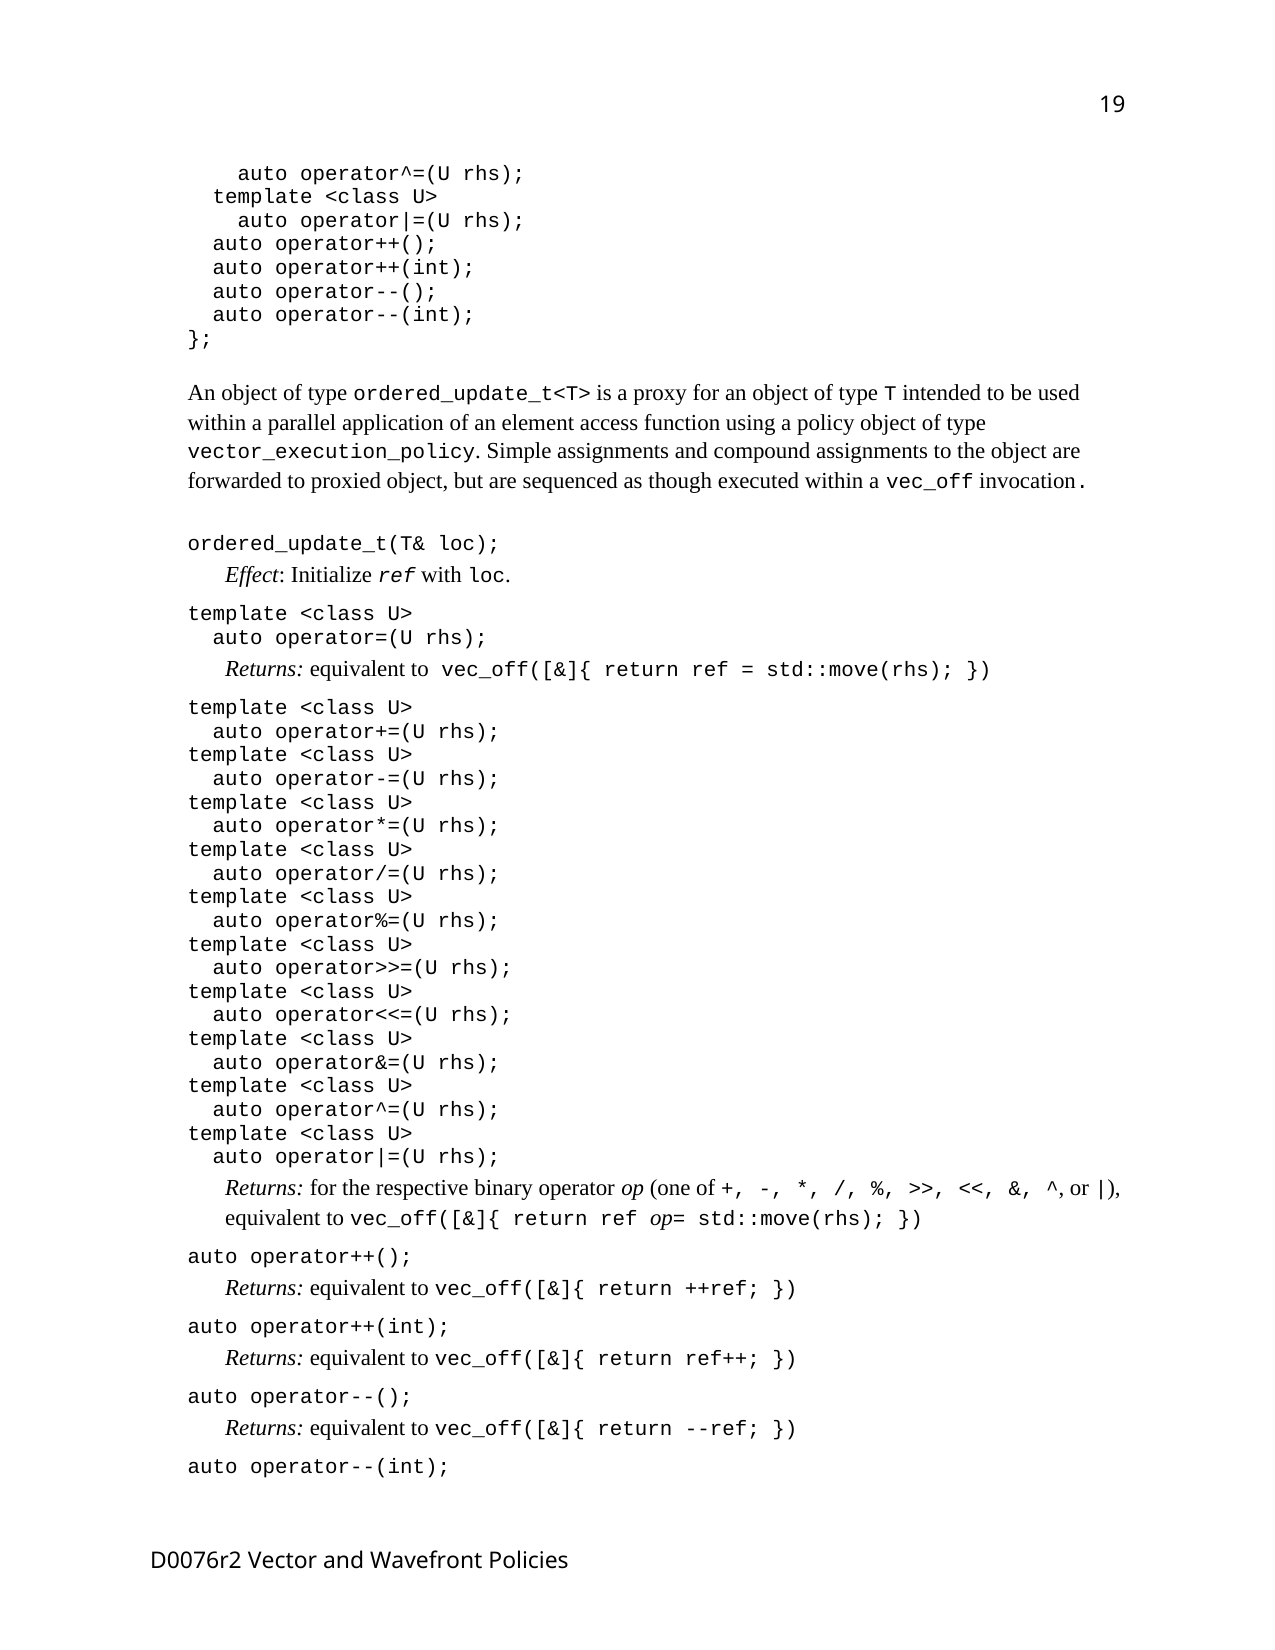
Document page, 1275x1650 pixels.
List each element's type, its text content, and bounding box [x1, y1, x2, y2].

text auto operator-=(U rhs); [187, 768, 1125, 792]
text auto operator++(int); [187, 257, 1125, 281]
text template <class U> [187, 744, 1125, 768]
text An object of type ordered_update_t<T> is a proxy for an object of type T intended to be used within a parallel application of an element access function using a policy object of type vector_execution_policy. Simple assignments and compound assignments to the object are forwarded to proxied object, but are sequenced as though executed within a vec_off invocation. [187, 379, 1125, 495]
text auto operator=(U rhs); [187, 627, 1125, 651]
text auto operator--(int); [187, 304, 1125, 328]
text auto operator+=(U rhs); [187, 721, 1125, 744]
text auto operator++(); [187, 233, 1125, 257]
text auto operator^=(U rhs); [187, 1099, 1125, 1123]
text template <class U> [187, 981, 1125, 1004]
text template <class U> [187, 839, 1125, 863]
text }; [187, 328, 1125, 352]
text template <class U> [187, 1123, 1125, 1146]
text template <class U> [187, 1075, 1125, 1099]
text Returns: equivalent to vec_off([&]{ return ref = std::move(rhs); }) [225, 655, 1125, 682]
text template <class U> [187, 186, 1125, 210]
text auto operator<<=(U rhs); [187, 1004, 1125, 1028]
text template <class U> [187, 792, 1125, 815]
text Returns: equivalent to vec_off([&]{ return ++ref; }) [225, 1274, 1125, 1302]
text Returns: equivalent to vec_off([&]{ return ref++; }) [225, 1344, 1125, 1372]
text ordered_update_t(T& loc); [187, 533, 1125, 557]
text template <class U> [187, 1028, 1125, 1052]
text auto operator>>=(U rhs); [187, 957, 1125, 981]
text auto operator^=(U rhs); [187, 162, 1125, 186]
text auto operator&=(U rhs); [187, 1052, 1125, 1075]
text auto operator++(int); [187, 1316, 1125, 1340]
text auto operator|=(U rhs); [187, 1146, 1125, 1170]
text auto operator--(); [187, 1386, 1125, 1410]
text auto operator/=(U rhs); [187, 863, 1125, 886]
text template <class U> [187, 697, 1125, 721]
text template <class U> [187, 933, 1125, 957]
text template <class U> [187, 603, 1125, 627]
text auto operator%=(U rhs); [187, 910, 1125, 933]
text Effect: Initialize ref with loc. [225, 561, 1125, 589]
text auto operator*=(U rhs); [187, 815, 1125, 839]
text Returns: equivalent to vec_off([&]{ return --ref; }) [225, 1414, 1125, 1442]
text template <class U> [187, 886, 1125, 910]
text auto operator--(int); [187, 1456, 1125, 1480]
text auto operator|=(U rhs); [187, 210, 1125, 233]
text auto operator++(); [187, 1246, 1125, 1270]
text auto operator--(); [187, 281, 1125, 304]
